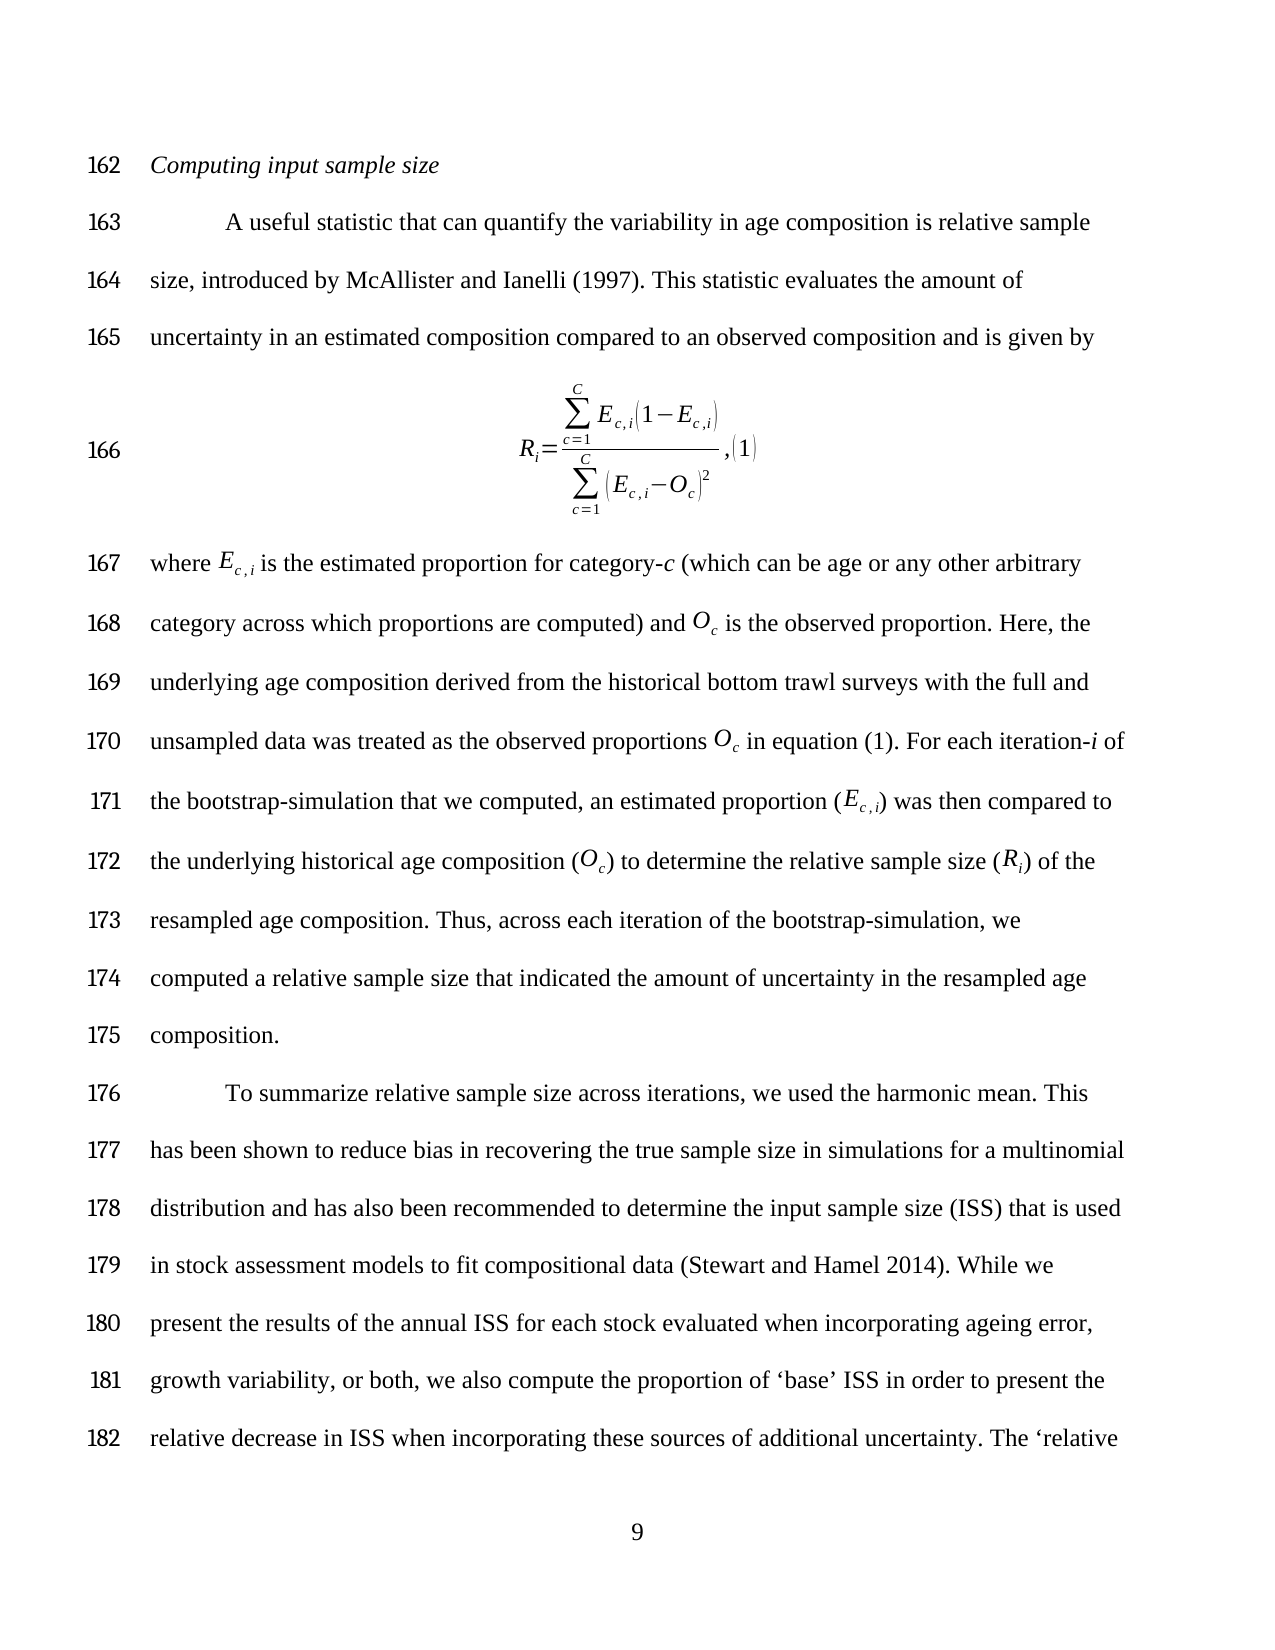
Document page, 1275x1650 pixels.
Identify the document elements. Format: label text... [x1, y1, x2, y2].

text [150, 1078, 1125, 1451]
text A useful statistic that can quantify the variability in age composition is relative sample size, introduced by McAllister and Ianelli (1997). This statistic evaluates the amount of uncertainty in an estimated composition compared to an observed composition and is given by [150, 207, 1125, 351]
subtitle Computing input sample size [150, 150, 1125, 179]
text where is the estimated proportion for category-c (which can be age or any other arbitrary category across which proportions are computed) and is the observed proportion. Here, the underlying age composition derived from the historical bottom trawl surveys with the full and unsampled data was treated as the observed proportions in equation (1). For each iteration-i of the bootstrap-simulation that we computed, an estimated proportion () was then compared to the underlying historical age composition () to determine the relative sample size () of the resampled age composition. Thus, across each iteration of the bootstrap-simulation, we computed a relative sample size that indicated the amount of uncertainty in the resampled age composition. [150, 547, 1125, 1049]
